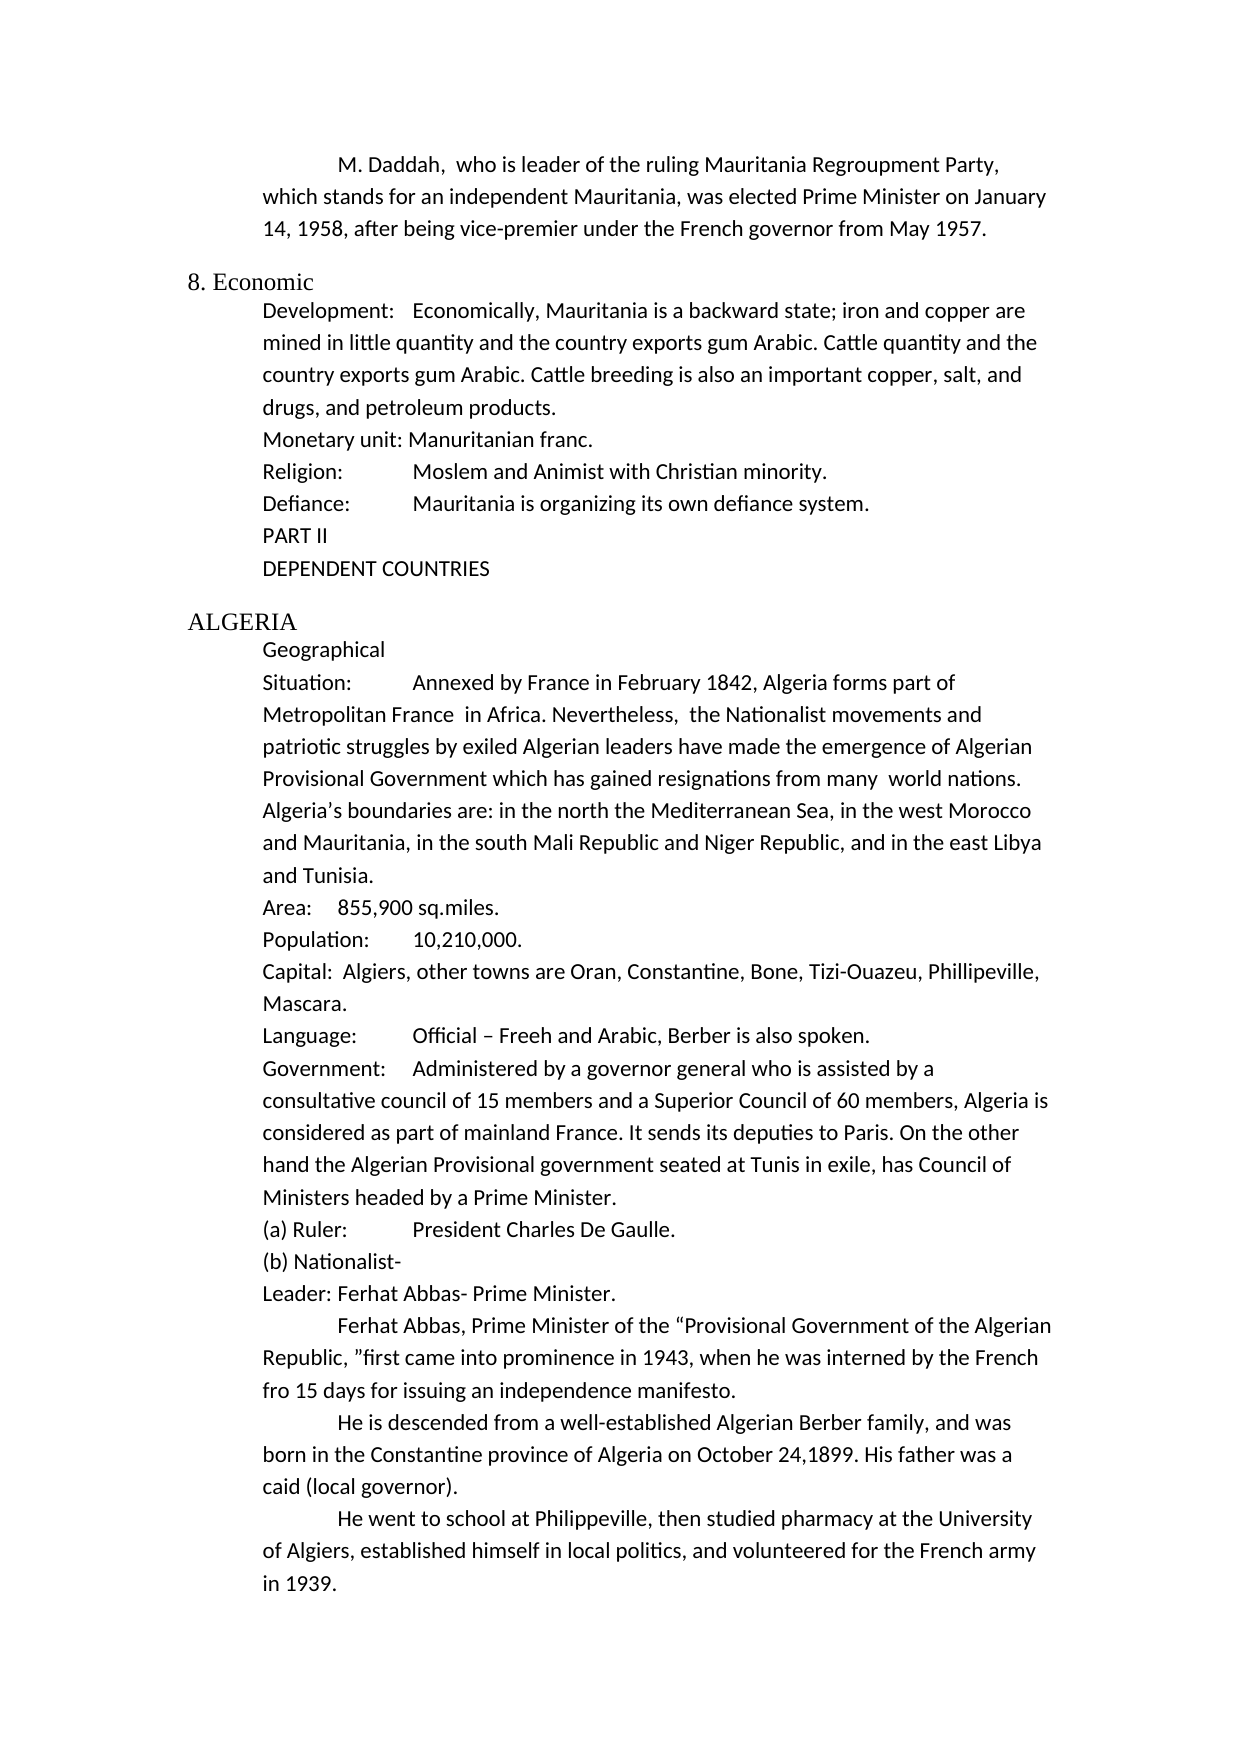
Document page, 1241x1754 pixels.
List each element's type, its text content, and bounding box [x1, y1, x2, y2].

list Monetary unit: Manuritanian franc. [262, 425, 1053, 453]
list Population: 10,210,000. [262, 925, 1053, 953]
list M. Daddah, who is leader of the ruling Mauritania Regroupment Party, which stands for an independent Mauritania, was elected Prime Minister on January 14, 1958, after being vice-premier under the French governor from May 1957. [262, 150, 1053, 242]
list Ferhat Abbas, Prime Minister of the “Provisional Government of the Algerian Republic, ”first came into prominence in 1943, when he was interned by the French fro 15 days for issuing an independence manifesto. [262, 1311, 1053, 1404]
list DEPENDENT COUNTRIES [262, 554, 1053, 582]
list Development: Economically, Mauritania is a backward state; iron and copper are mined in little quantity and the country exports gum Arabic. Cattle quantity and the country exports gum Arabic. Cattle breeding is also an important copper, salt, and drugs, and petroleum products. [262, 296, 1053, 421]
list Geographical [262, 635, 1053, 663]
list Leader: Ferhat Abbas- Prime Minister. [262, 1279, 1053, 1307]
text ALGERIA [187, 607, 1053, 635]
list (b) Nationalist- [262, 1247, 1053, 1275]
list Area: 855,900 sq.miles. [262, 893, 1053, 921]
list Situation: Annexed by France in February 1842, Algeria forms part of Metropolitan France in Africa. Nevertheless, the Nationalist movements and patriotic struggles by exiled Algerian leaders have made the emergence of Algerian Provisional Government which has gained resignations from many world nations. Algeria’s boundaries are: in the north the Mediterranean Sea, in the west Morocco and Mauritania, in the south Mali Republic and Niger Republic, and in the east Libya and Tunisia. [262, 668, 1053, 889]
text 8. Economic [187, 267, 1053, 296]
list He went to school at Philippeville, then studied pharmacy at the University of Algiers, established himself in local politics, and volunteered for the French army in 1939. [262, 1504, 1053, 1597]
list Language: Official – Freeh and Arabic, Berber is also spoken. [262, 1022, 1053, 1050]
list Government: Administered by a governor general who is assisted by a consultative council of 15 members and a Superior Council of 60 members, Algeria is considered as part of mainland France. It sends its deputies to Paris. On the other hand the Algerian Provisional government seated at Tunis in exile, has Council of Ministers headed by a Prime Minister. [262, 1054, 1053, 1211]
list He is descended from a well-established Algerian Berber family, and was born in the Constantine province of Algeria on October 24,1899. His father was a caid (local governor). [262, 1408, 1053, 1500]
list Religion: Moslem and Animist with Christian minority. [262, 457, 1053, 485]
list Defiance: Mauritania is organizing its own defiance system. [262, 489, 1053, 517]
list Capital: Algiers, other towns are Oran, Constantine, Bone, Tizi-Ouazeu, Phillipeville, Mascara. [262, 957, 1053, 1017]
list PART II [262, 521, 1053, 549]
list (a) Ruler: President Charles De Gaulle. [262, 1215, 1053, 1243]
